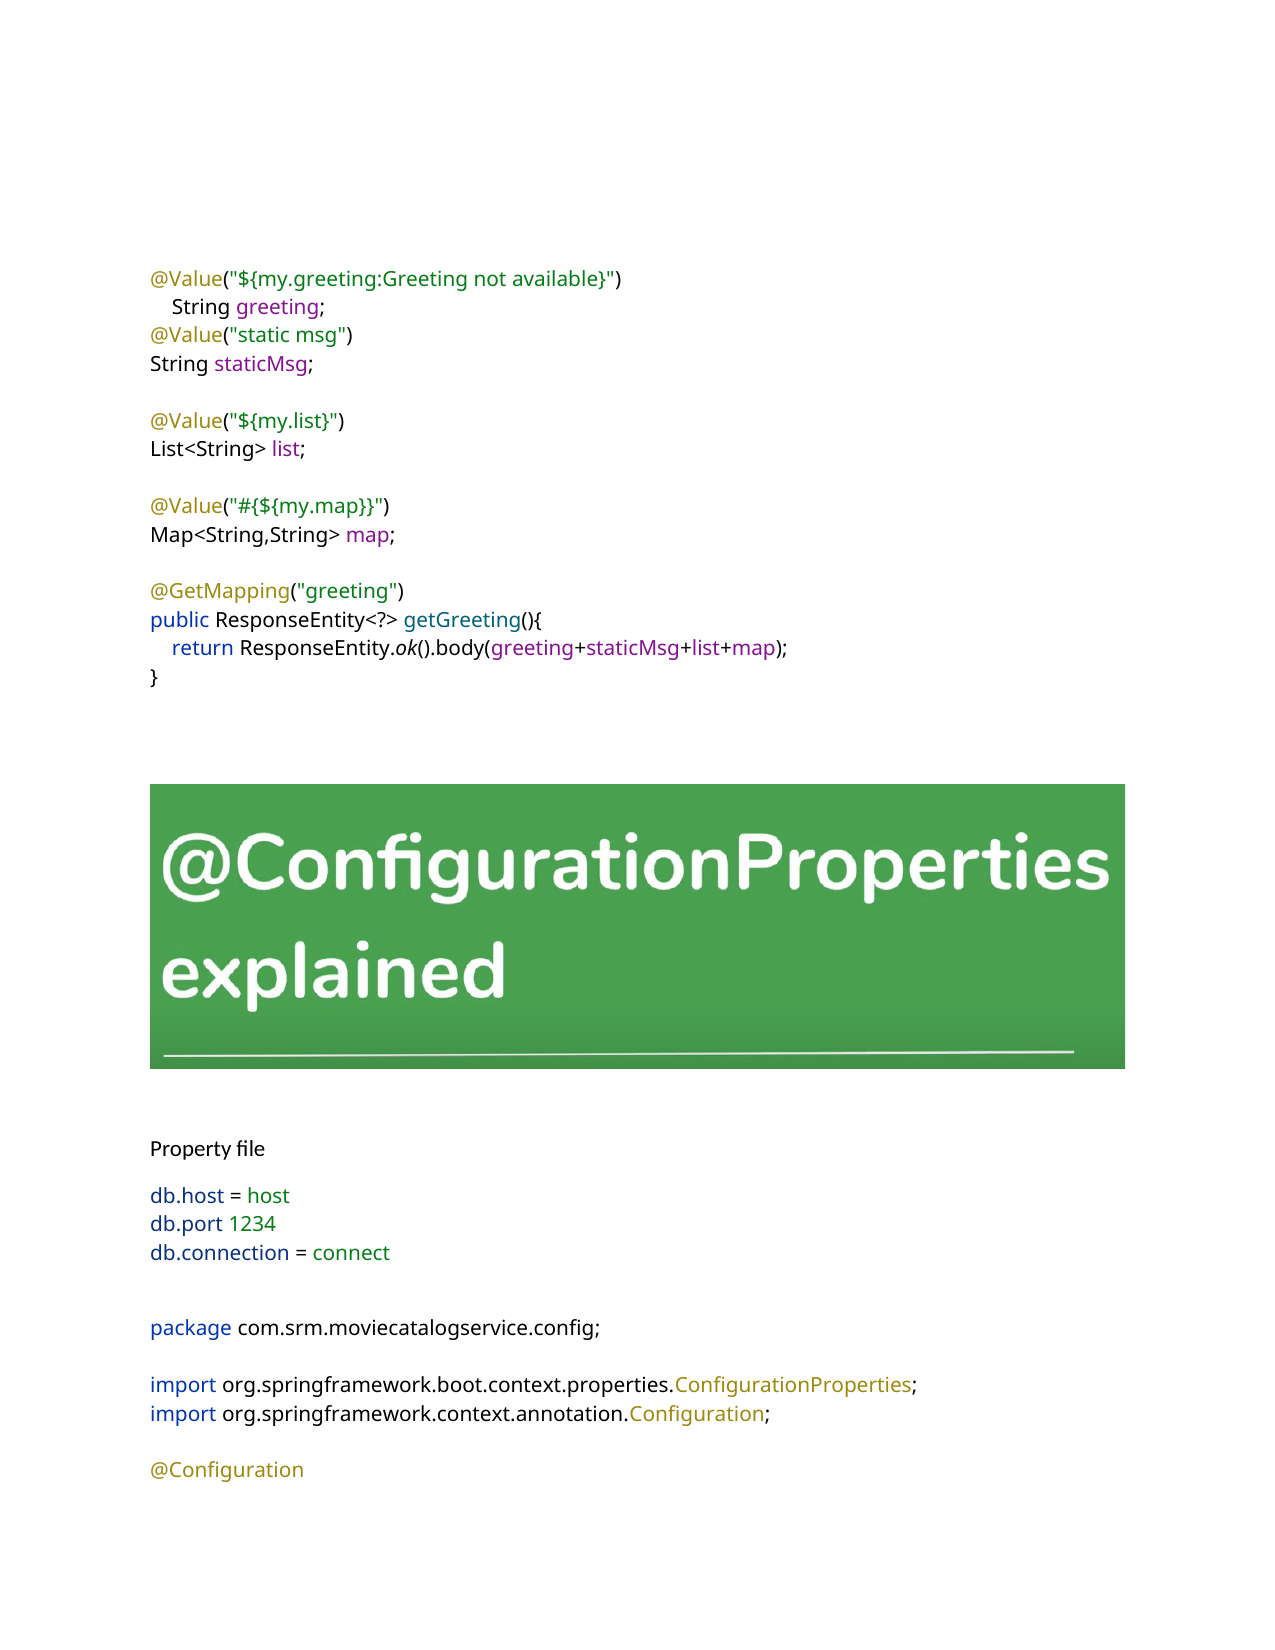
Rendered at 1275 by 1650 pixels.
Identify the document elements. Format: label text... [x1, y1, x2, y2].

text @GetMapping("greeting") public ResponseEntity<?> getGreeting(){ return ResponseEntity.ok().body(greeting+staticMsg+list+map); } [150, 577, 1125, 690]
text Property file [150, 1134, 1125, 1162]
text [150, 1313, 1125, 1484]
text @Value("${my.greeting:Greeting not available}") String greeting; @Value("static msg") String staticMsg; @Value("${my.list}") List<String> list; @Value("#{${my.map}}") Map<String,String> map; [150, 264, 1125, 548]
text db.host = host db.port 1234 db.connection = connect [150, 1181, 1125, 1266]
picture [150, 784, 1125, 1069]
